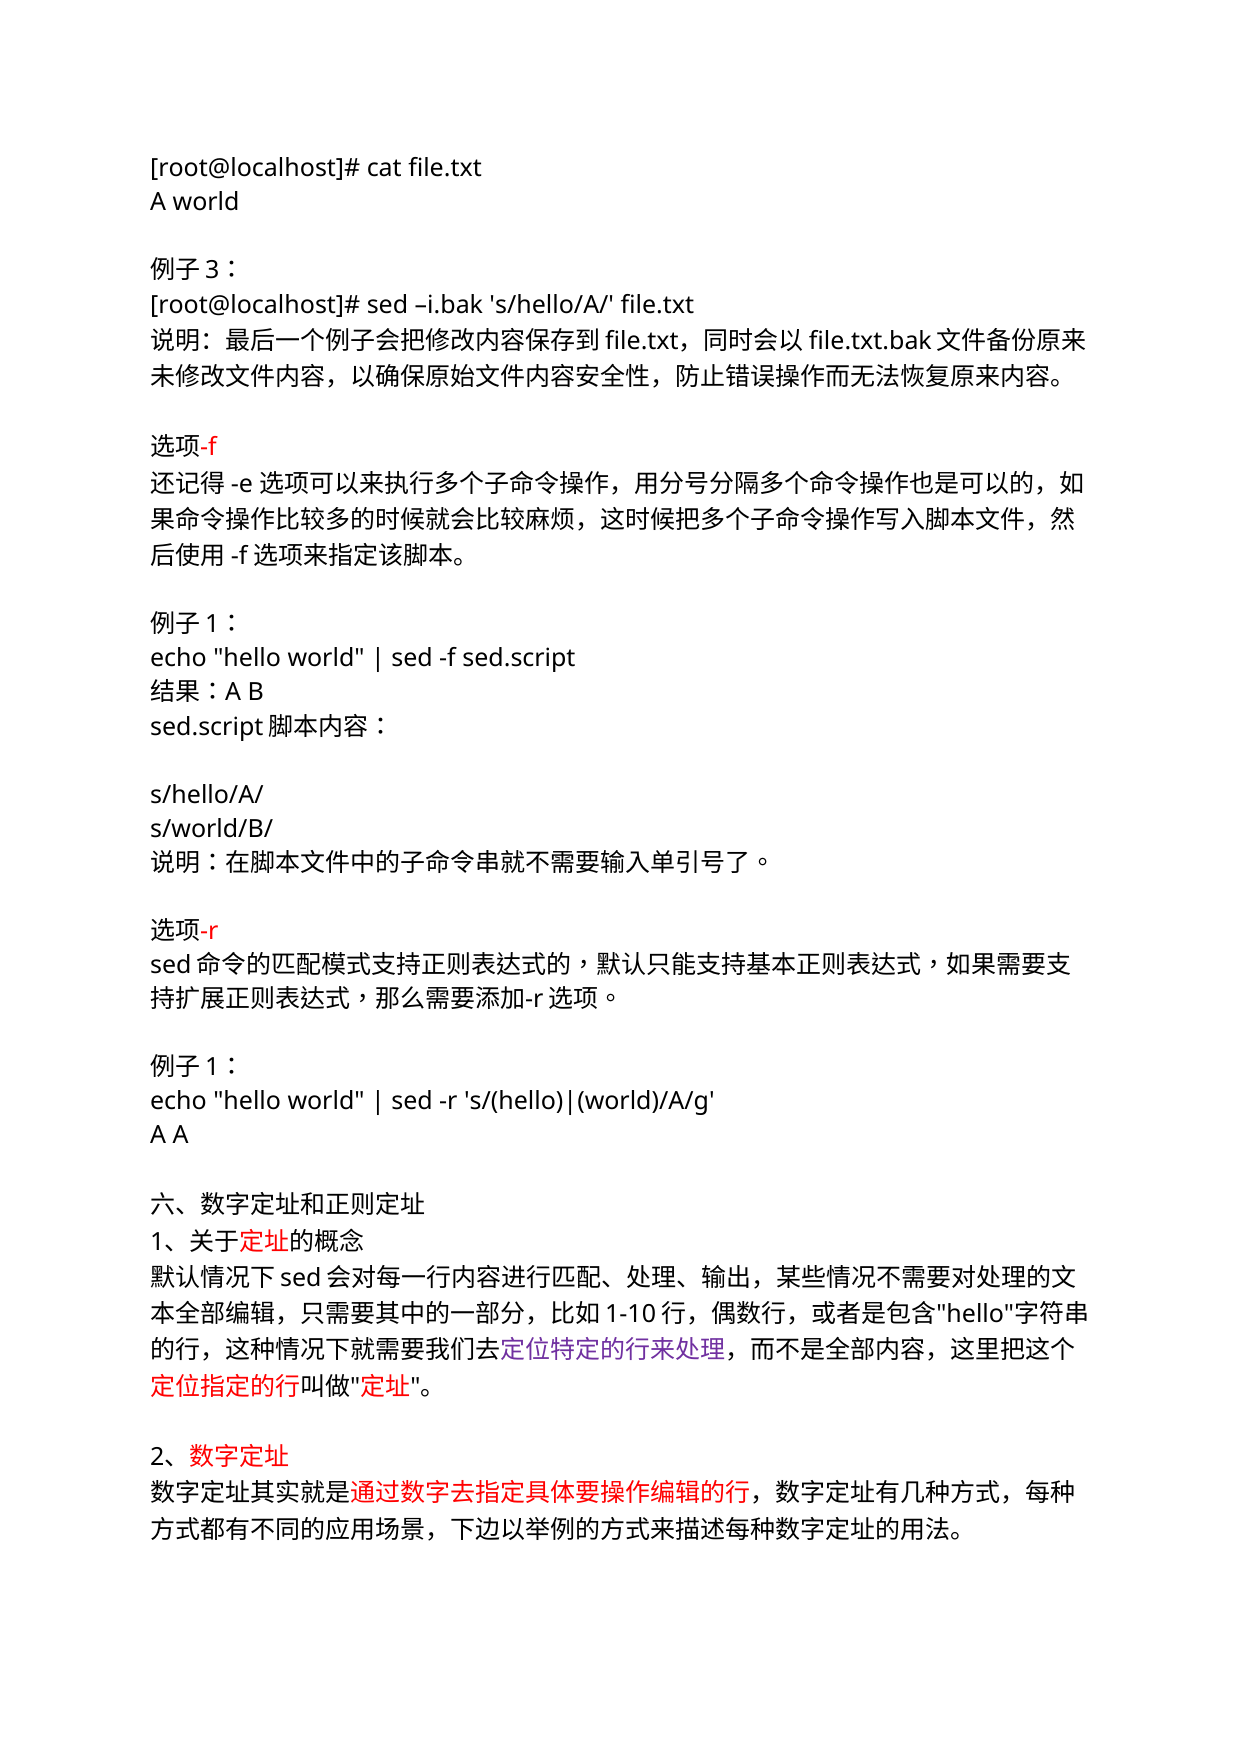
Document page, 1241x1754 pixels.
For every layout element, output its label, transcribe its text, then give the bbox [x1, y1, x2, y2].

text A A [150, 1117, 1090, 1151]
text echo "hello world" | sed -r 's/(hello)|(world)/A/g' [150, 1083, 1090, 1117]
text 1、关于定址的概念 [150, 1221, 1090, 1257]
text 六、数字定址和正则定址 [150, 1185, 1090, 1221]
text 说明：在脚本文件中的子命令串就不需要输入单引号了。 [150, 844, 1090, 878]
text sed.script脚本内容： [150, 708, 1090, 742]
text [root@localhost]# cat file.txt [150, 150, 1090, 184]
text 例子3： [150, 252, 1090, 286]
text 数字定址其实就是通过数字去指定具体要操作编辑的行，数字定址有几种方式，每种方式都有不同的应用场景，下边以举例的方式来描述每种数字定址的用法。 [150, 1473, 1090, 1545]
text 选项-r [150, 912, 1090, 947]
text sed命令的匹配模式支持正则表达式的，默认只能支持基本正则表达式，如果需要支持扩展正则表达式，那么需要添加-r选项。 [150, 947, 1090, 1015]
text 结果：A B [150, 674, 1090, 708]
text A world [150, 184, 1090, 218]
text 例子1： [150, 1049, 1090, 1083]
text 默认情况下sed会对每一行内容进行匹配、处理、输出，某些情况不需要对处理的文本全部编辑，只需要其中的一部分，比如1-10行，偶数行，或者是包含"hello"字符串的行，这种情况下就需要我们去定位特定的行来处理，而不是全部内容，这里把这个定位指定的行叫做"定址"。 [150, 1257, 1090, 1402]
text 还记得 -e 选项可以来执行多个子命令操作，用分号分隔多个命令操作也是可以的，如果命令操作比较多的时候就会比较麻烦，这时候把多个子命令操作写入脚本文件，然后使用 -f 选项来指定该脚本。 [150, 463, 1090, 572]
text [root@localhost]# sed –i.bak 's/hello/A/' file.txt [150, 286, 1090, 320]
text 2、数字定址 [150, 1437, 1090, 1473]
text 说明：最后一个例子会把修改内容保存到file.txt，同时会以file.txt.bak文件备份原来未修改文件内容，以确保原始文件内容安全性，防止错误操作而无法恢复原来内容。 [150, 320, 1090, 393]
text echo "hello world" | sed -f sed.script [150, 640, 1090, 674]
text s/hello/A/ [150, 776, 1090, 810]
text 选项-f [150, 427, 1090, 463]
text s/world/B/ [150, 810, 1090, 844]
text 例子1： [150, 606, 1090, 640]
